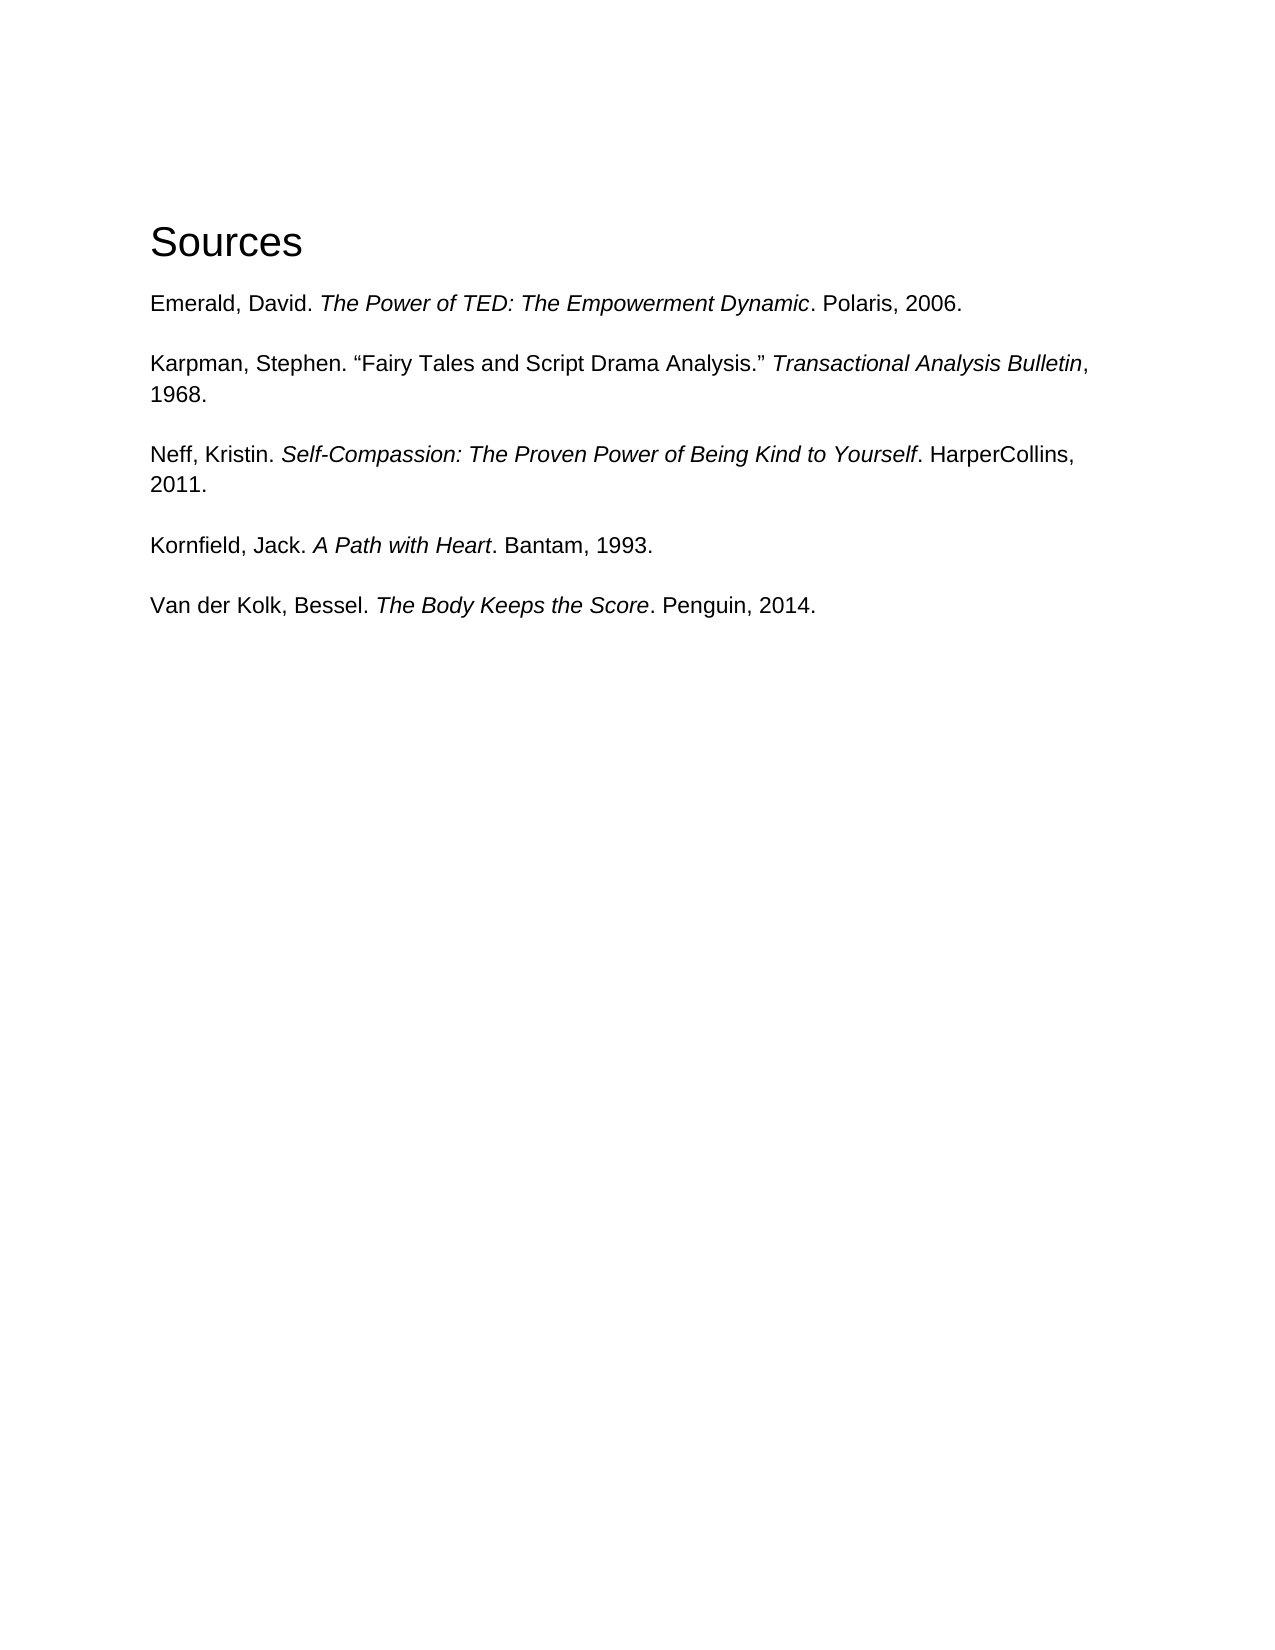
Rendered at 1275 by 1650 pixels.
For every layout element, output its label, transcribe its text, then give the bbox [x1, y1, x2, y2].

text Emerald, David. The Power of TED: The Empowerment Dynamic. Polaris, 2006. [150, 290, 1125, 347]
text Van der Kolk, Bessel. The Body Keeps the Score. Penguin, 2014. [150, 592, 1125, 618]
text Karpman, Stephen. “Fairy Tales and Script Drama Analysis.” Transactional Analysis Bulletin, 1968. [150, 350, 1125, 437]
text Neff, Kristin. Self-Compassion: The Proven Power of Being Kind to Yourself. HarperCollins, 2011. [150, 441, 1125, 528]
subtitle Sources [150, 217, 1125, 265]
text Kornfield, Jack. A Path with Heart. Bantam, 1993. [150, 532, 1125, 588]
